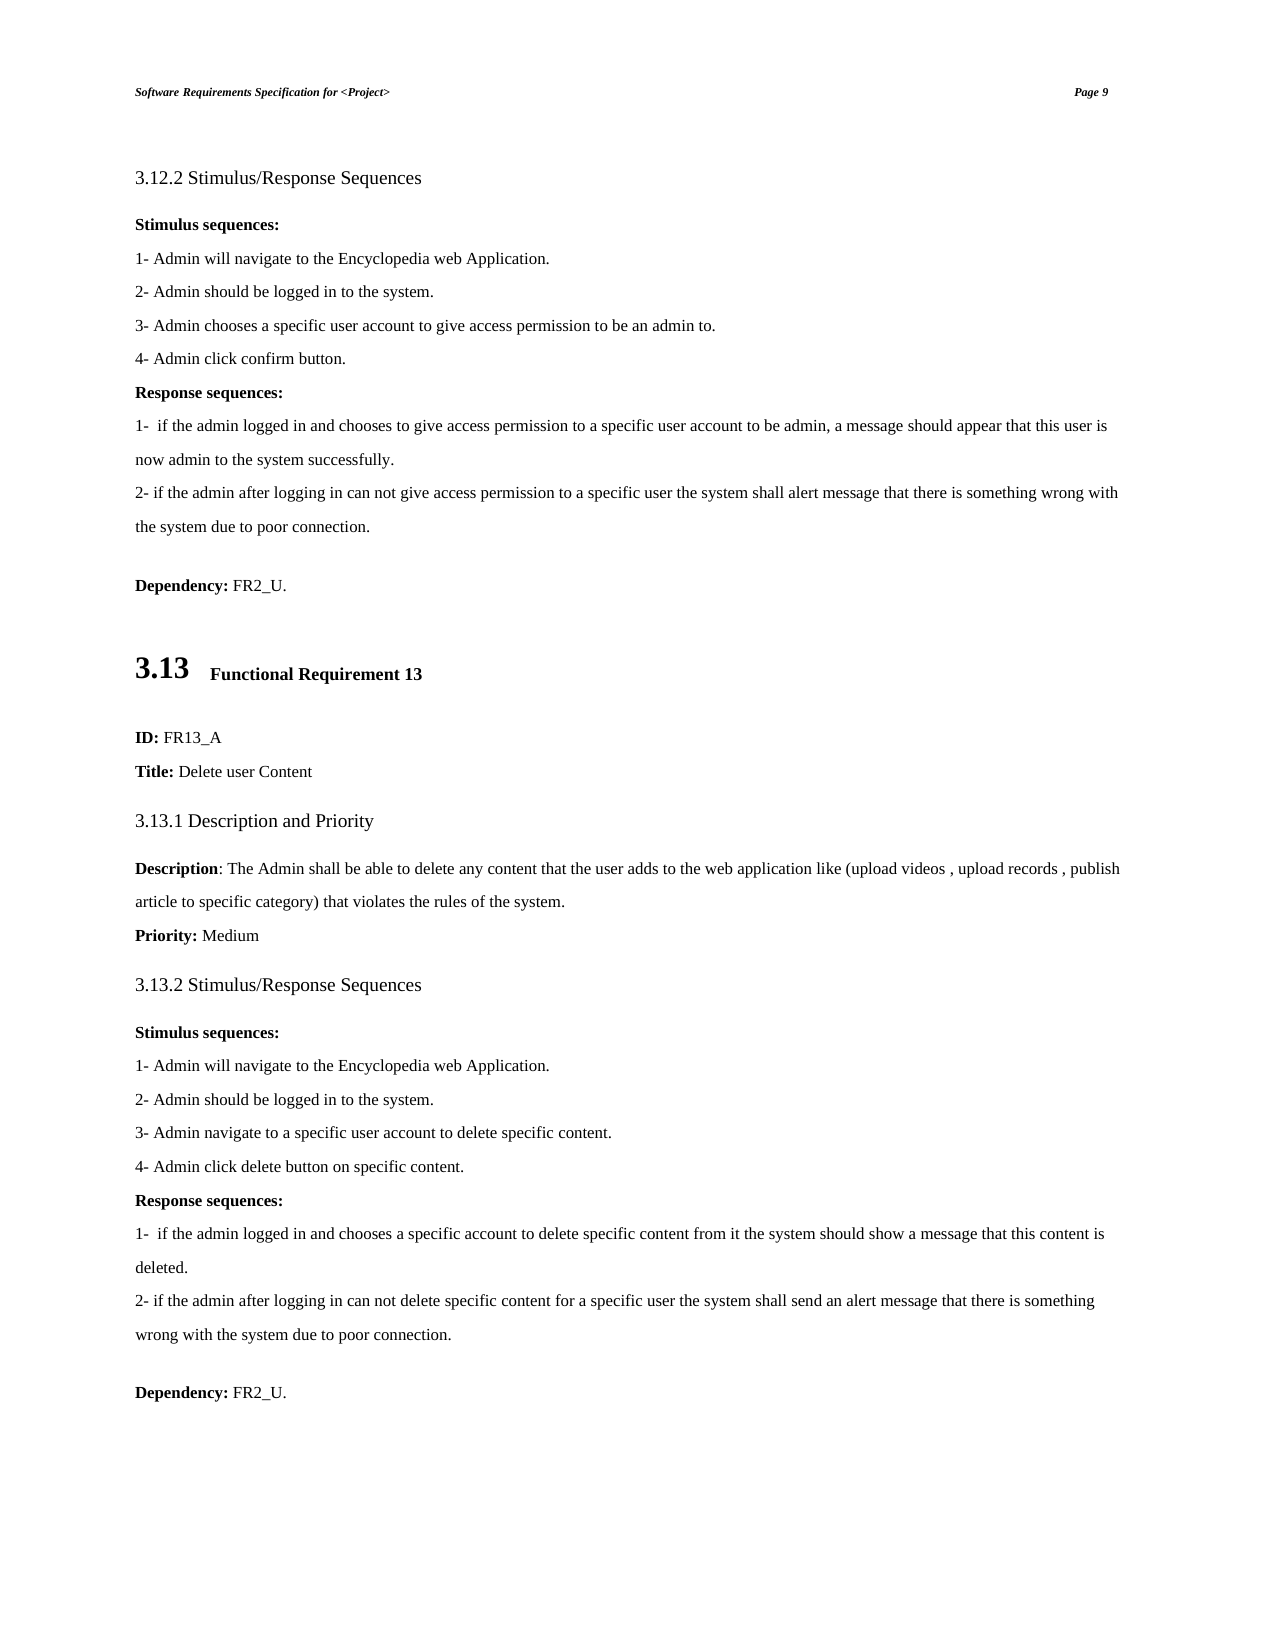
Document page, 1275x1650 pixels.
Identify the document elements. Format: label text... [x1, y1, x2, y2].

text ID: FR13_A [135, 714, 1140, 748]
text Dependency: FR2_U. [135, 561, 1140, 595]
text Stimulus sequences: [135, 201, 1140, 234]
text 2- if the admin after logging in can not give access permission to a specific user the system shall alert message that there is something wrong with the system due to poor connection. [135, 469, 1140, 536]
text 3.13.2 Stimulus/Response Sequences [135, 958, 1140, 996]
text 1- if the admin logged in and chooses to give access permission to a specific user account to be admin, a message should appear that this user is now admin to the system successfully. [135, 402, 1140, 469]
text 3- Admin chooses a specific user account to give access permission to be an admin to. [135, 301, 1140, 335]
text Response sequences: [135, 1176, 1140, 1210]
text 1- Admin will navigate to the Encyclopedia web Application. [135, 234, 1140, 268]
text 4- Admin click confirm button. [135, 335, 1140, 368]
text 4- Admin click delete button on specific content. [135, 1143, 1140, 1176]
subtitle Functional Requirement 13 [135, 649, 1140, 685]
text 3- Admin navigate to a specific user account to delete specific content. [135, 1109, 1140, 1143]
text 1- Admin will navigate to the Encyclopedia web Application. [135, 1042, 1140, 1076]
text 2- Admin should be logged in to the system. [135, 1076, 1140, 1109]
text Response sequences: [135, 368, 1140, 402]
text 3.13.1 Description and Priority [135, 794, 1140, 832]
text 3.12.2 Stimulus/Response Sequences [135, 150, 1140, 188]
text Priority: Medium [135, 912, 1140, 945]
text Title: Delete user Content [135, 748, 1140, 781]
text Stimulus sequences: [135, 1008, 1140, 1042]
text Description: The Admin shall be able to delete any content that the user adds to the web application like (upload videos , upload records , publish article to specific category) that violates the rules of the system. [135, 844, 1140, 912]
text 2- Admin should be logged in to the system. [135, 268, 1140, 301]
text Dependency: FR2_U. [135, 1369, 1140, 1402]
